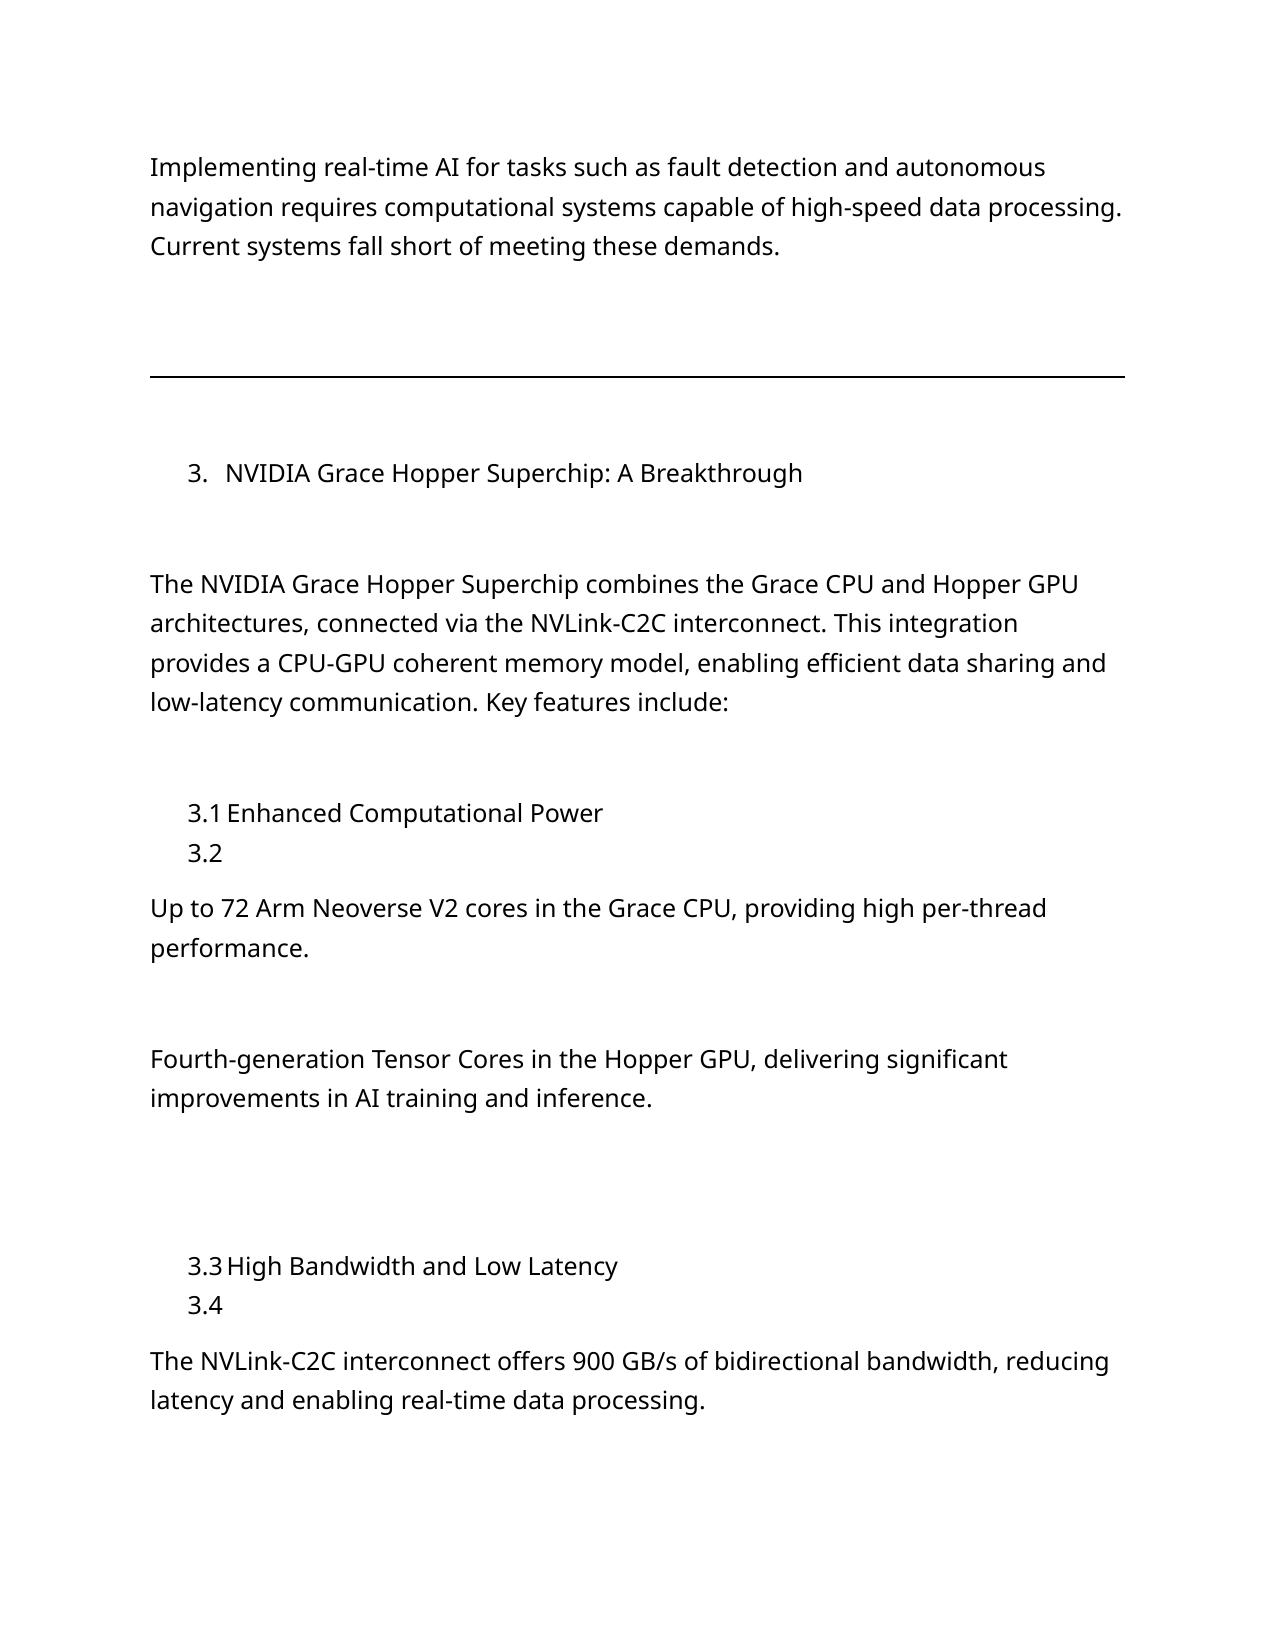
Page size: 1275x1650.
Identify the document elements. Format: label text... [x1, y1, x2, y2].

text Implementing real-time AI for tasks such as fault detection and autonomous navigation requires computational systems capable of high-speed data processing. Current systems fall short of meeting these demands. [150, 150, 1125, 262]
list Enhanced Computational Power [187, 796, 1125, 830]
text The NVIDIA Grace Hopper Superchip combines the Grace CPU and Hopper GPU architectures, connected via the NVLink-C2C interconnect. This integration provides a CPU-GPU coherent memory model, enabling efficient data sharing and low-latency communication. Key features include: [150, 567, 1125, 718]
text Up to 72 Arm Neoverse V2 cores in the Grace CPU, providing high per-thread performance. [150, 891, 1125, 964]
text Fourth-generation Tensor Cores in the Hopper GPU, delivering significant improvements in AI training and inference. [150, 1042, 1125, 1115]
list High Bandwidth and Low Latency [187, 1249, 1125, 1283]
text The NVLink-C2C interconnect offers 900 GB/s of bidirectional bandwidth, reducing latency and enabling real-time data processing. [150, 1344, 1125, 1417]
list NVIDIA Grace Hopper Superchip: A Breakthrough [187, 455, 1125, 489]
